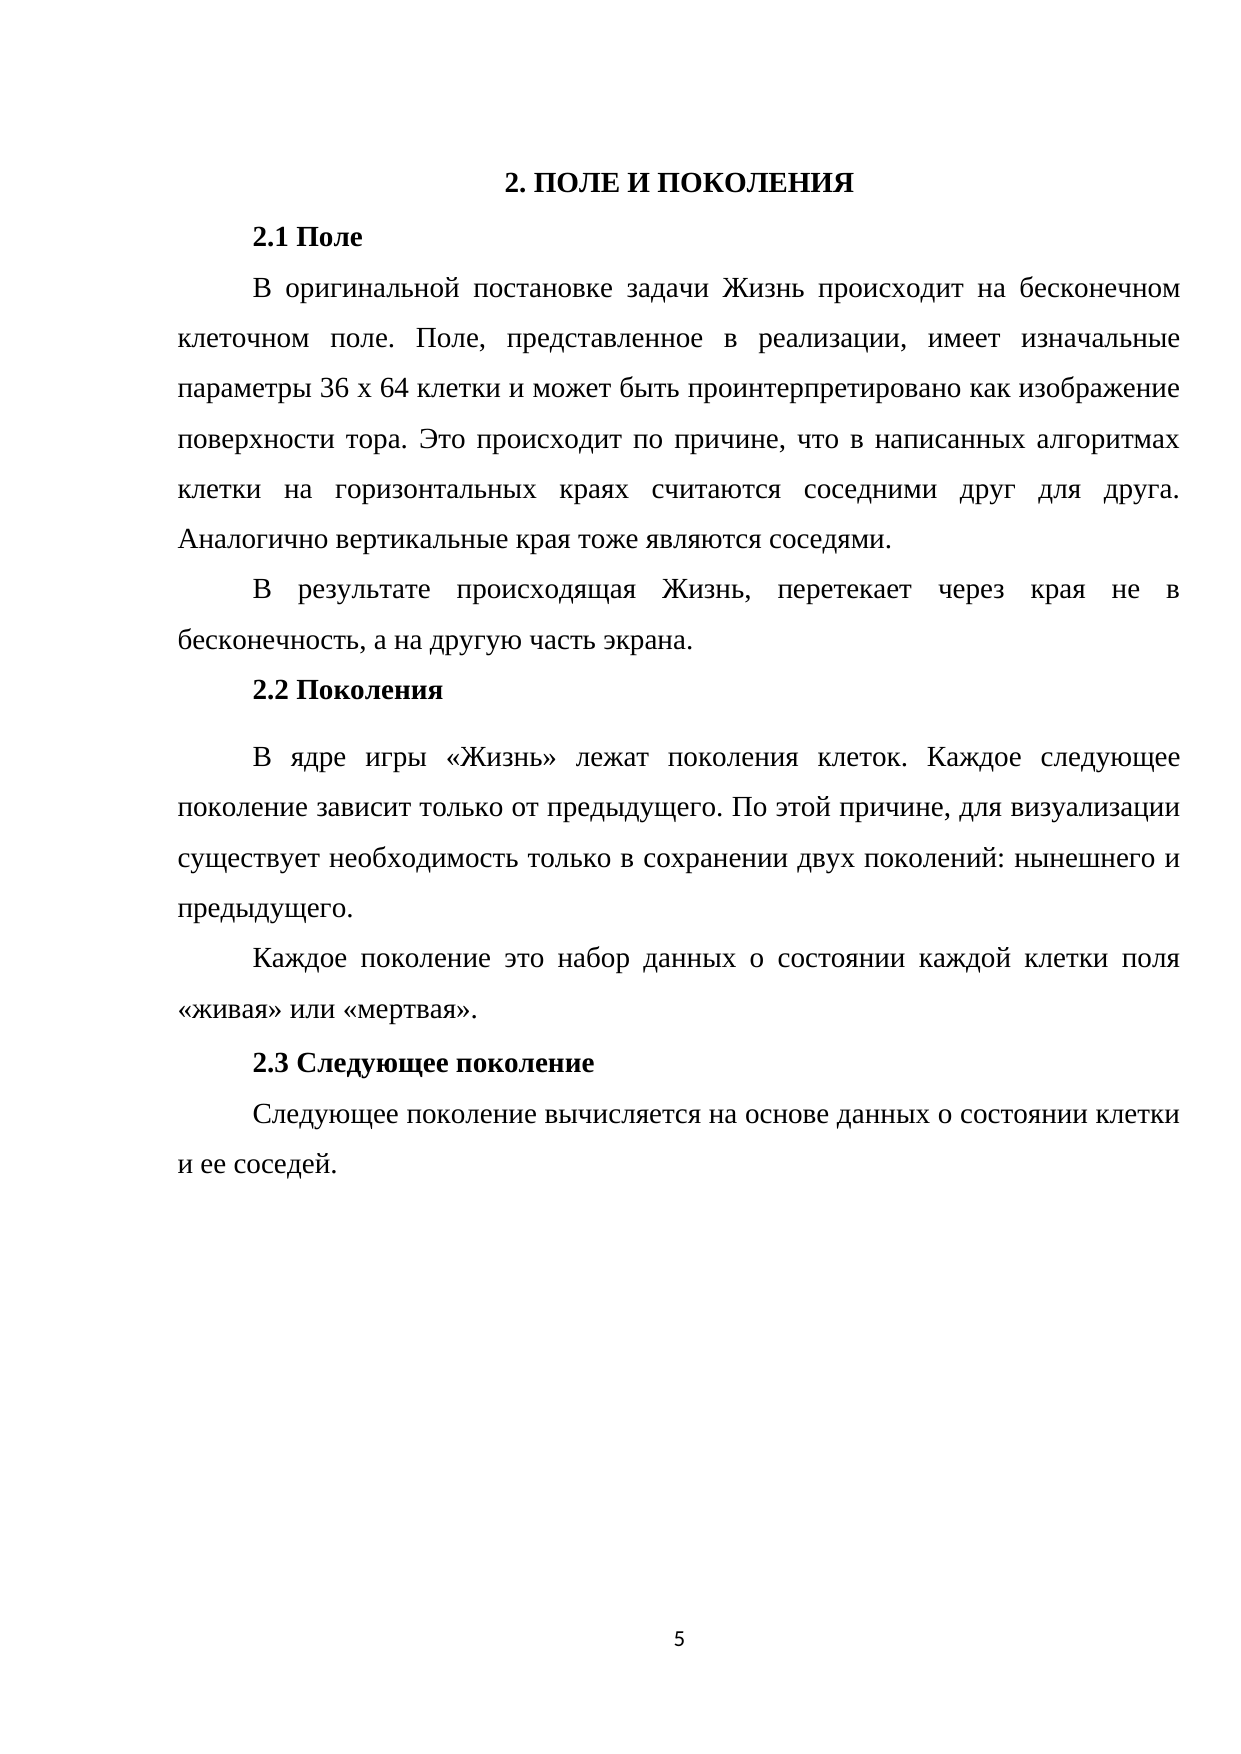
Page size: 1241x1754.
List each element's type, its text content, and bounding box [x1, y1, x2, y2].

text 2.2 Поколения [177, 672, 1181, 706]
subtitle 2.1 Поле [177, 219, 1181, 253]
text В результате происходящая Жизнь, перетекает через края не в бесконечность, а на другую часть экрана. [177, 572, 1181, 656]
text Следующее поколение вычисляется на основе данных о состоянии клетки и ее соседей. [177, 1096, 1181, 1180]
text В ядре игры «Жизнь» лежат поколения клеток. Каждое следующее поколение зависит только от предыдущего. По этой причине, для визуализации существует необходимость только в сохранении двух поколений: нынешнего и предыдущего. [177, 739, 1181, 924]
text Каждое поколение это набор данных о состоянии каждой клетки поля «живая» или «мертвая». [177, 941, 1181, 1024]
subtitle 2. ПОЛЕ И ПОКОЛЕНИЯ [177, 165, 1181, 198]
subtitle 2.3 Следующее поколение [177, 1045, 1181, 1079]
text В оригинальной постановке задачи Жизнь происходит на бесконечном клеточном поле. Поле, представленное в реализации, имеет изначальные параметры 36 x 64 клетки и может быть проинтерпретировано как изображение поверхности тора. Это происходит по причине, что в написанных алгоритмах клетки на горизонтальных краях считаются соседними друг для друга. Аналогично вертикальные края тоже являются соседями. [177, 270, 1181, 555]
